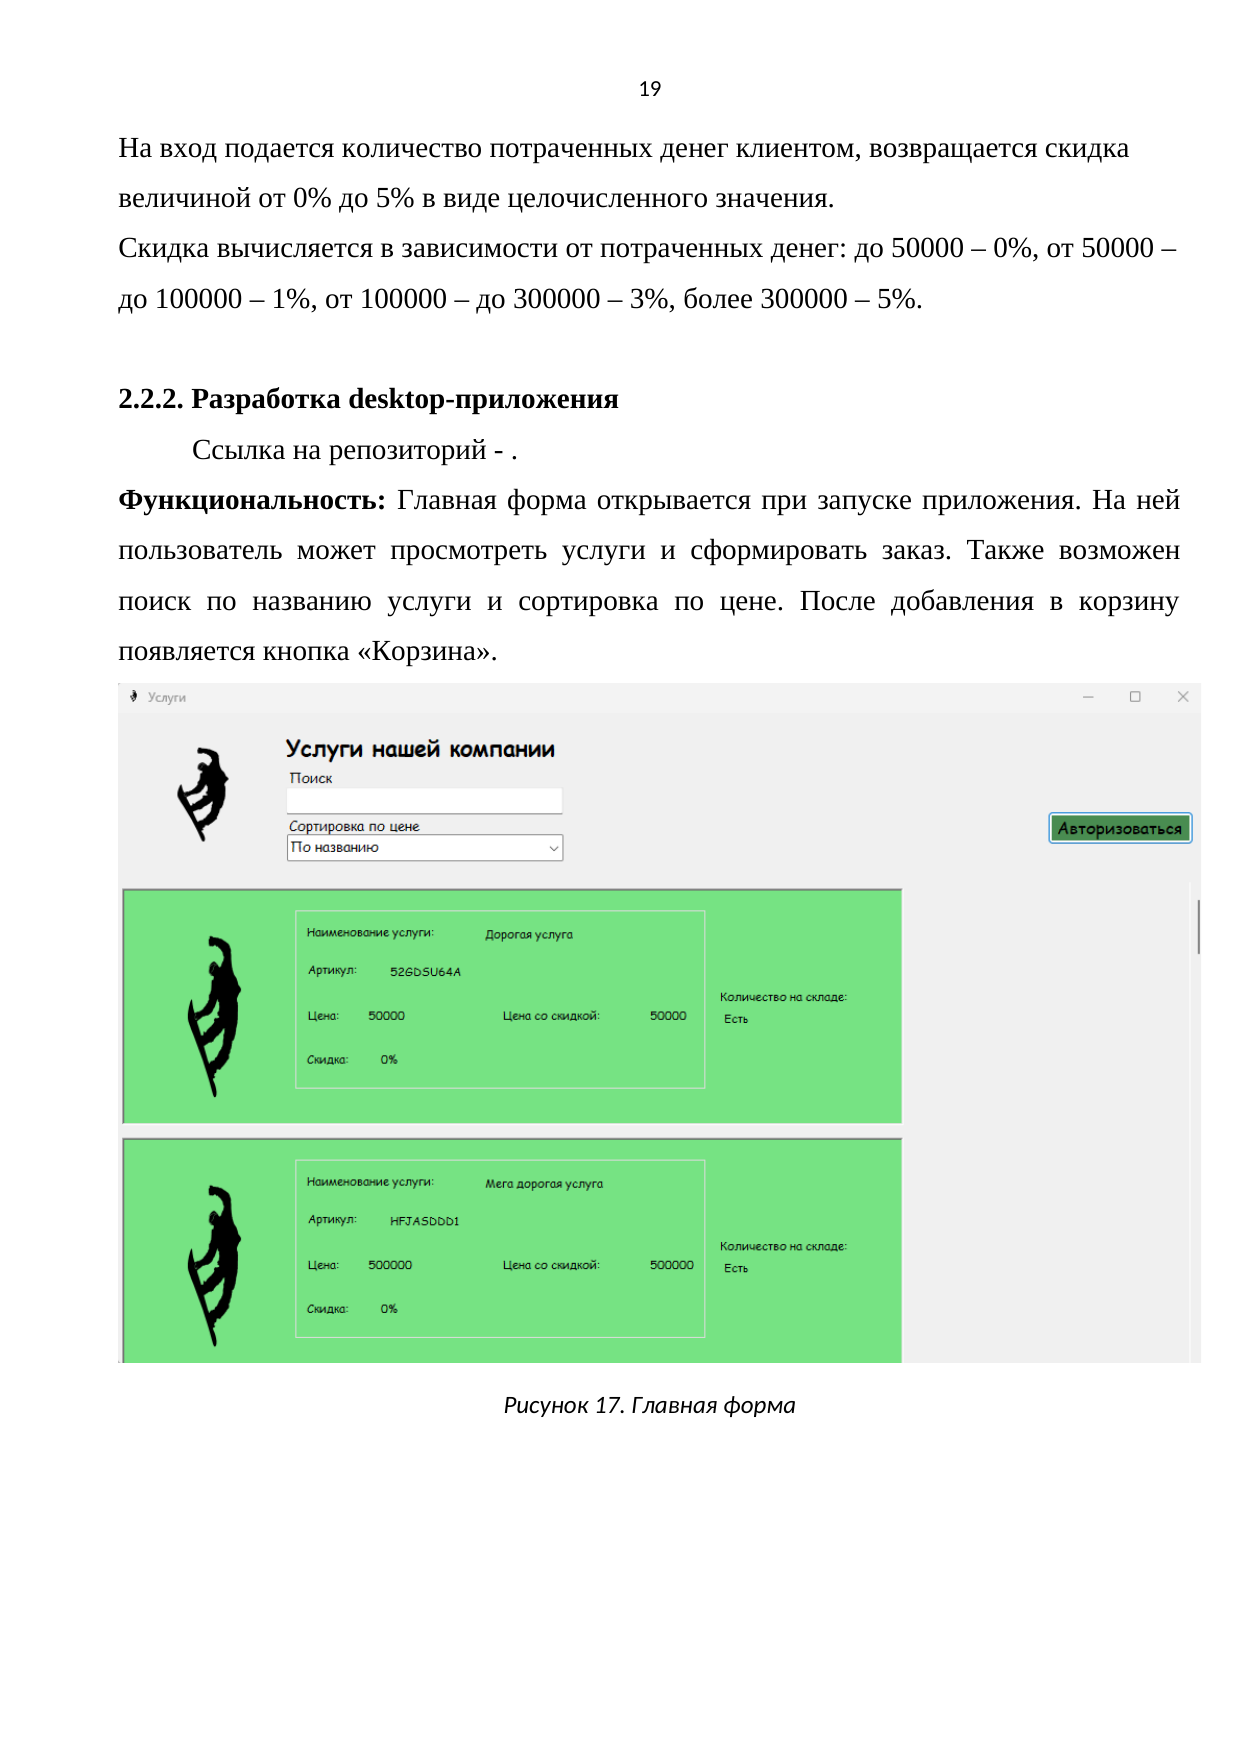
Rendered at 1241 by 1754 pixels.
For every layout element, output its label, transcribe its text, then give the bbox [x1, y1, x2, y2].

picture [118, 683, 1202, 1363]
text Функциональность: Главная форма открывается при запуске приложения. На ней пользователь может просмотреть услуги и сформировать заказ. Также возможен поиск по названию услуги и сортировка по цене. После добавления в корзину появляется кнопка «Корзина». [118, 482, 1181, 667]
text На вход подается количество потраченных денег клиентом, возвращается скидка величиной от 0% до 5% в виде целочисленного значения. [118, 130, 1181, 214]
text Ссылка на репозиторий - . [118, 432, 1181, 465]
text 2.2.2. Разработка desktop-приложения [118, 381, 1181, 415]
text Скидка вычисляется в зависимости от потраченных денег: до 50000 – 0%, от 50000 – до 100000 – 1%, от 100000 – до 300000 – 3%, более 300000 – 5%. [118, 231, 1181, 314]
